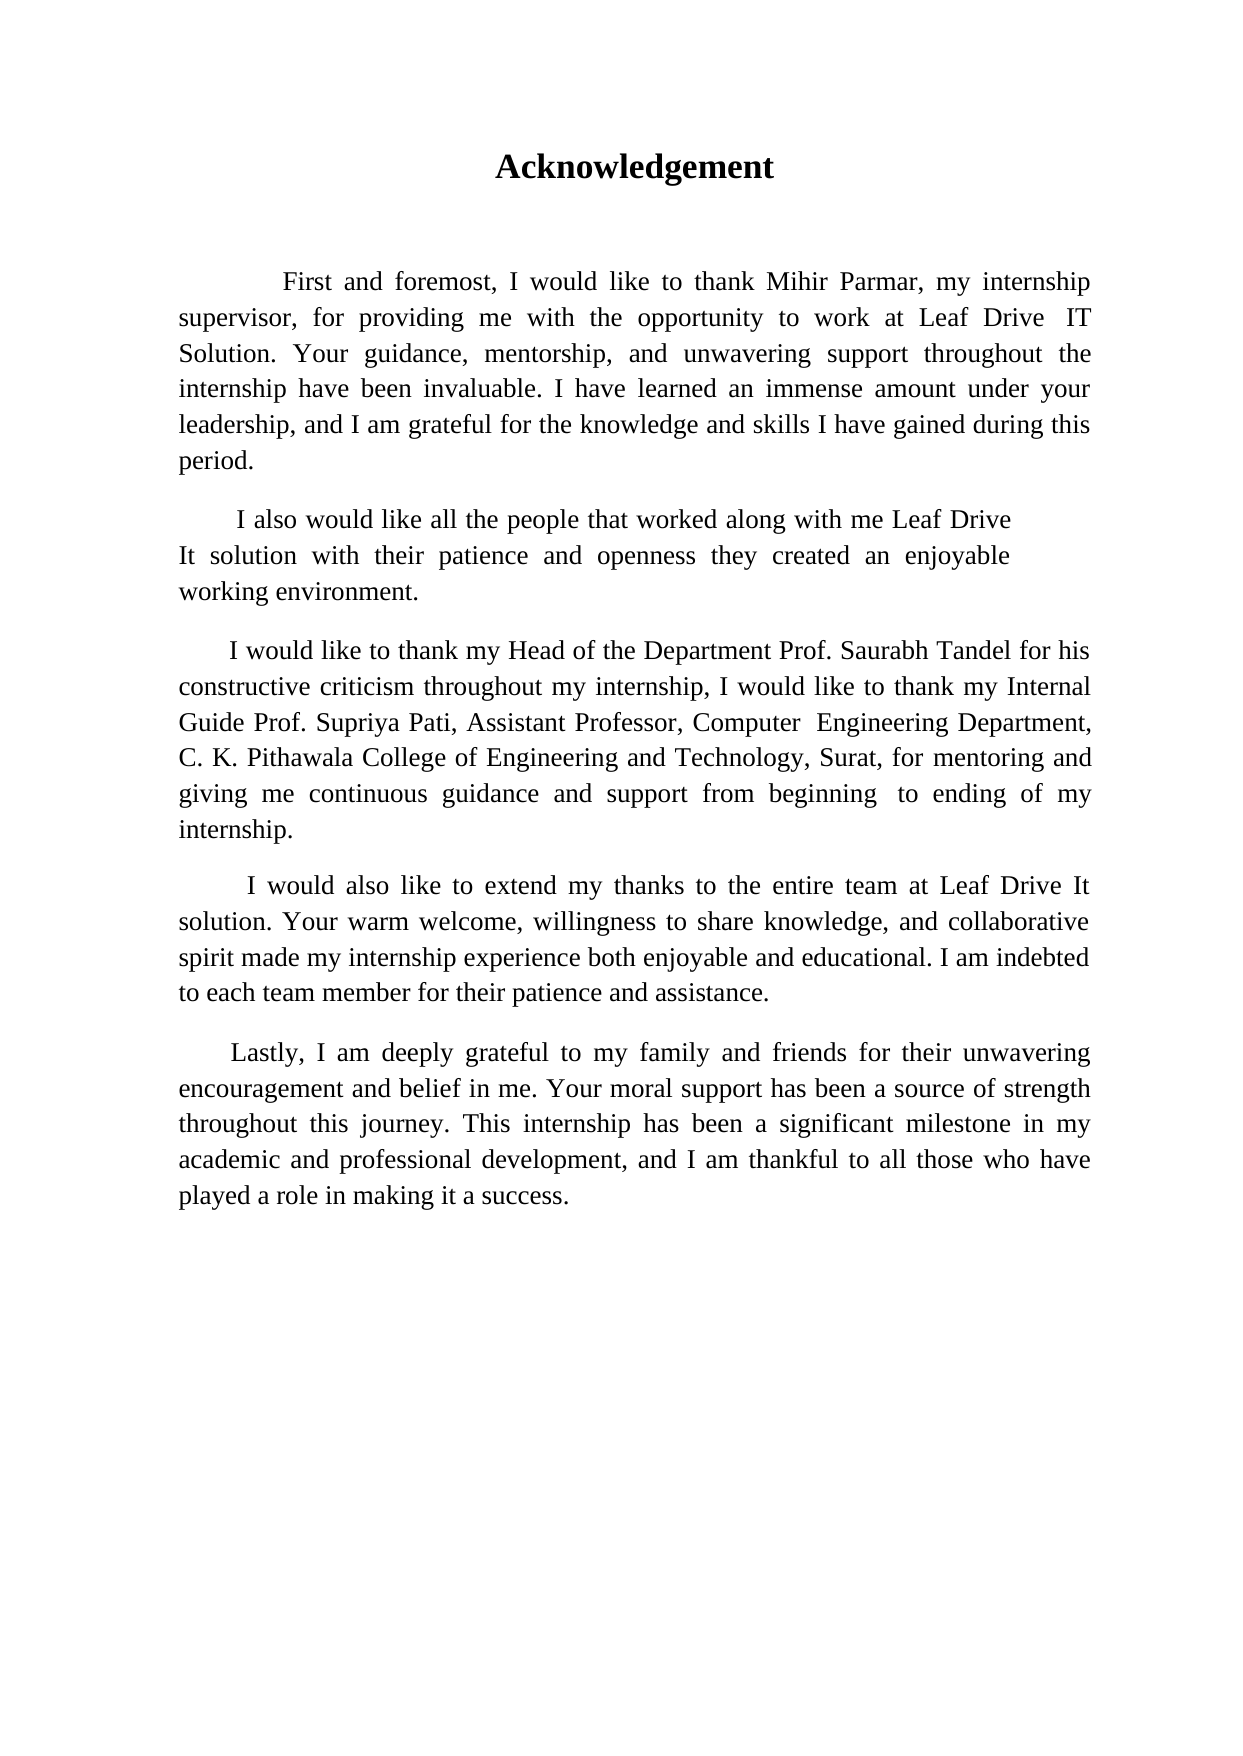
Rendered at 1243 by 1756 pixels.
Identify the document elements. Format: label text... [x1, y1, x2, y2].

text I also would like all the people that worked along with me Leaf Drive It solution with their patience and openness they created an enjoyable working environment. [178, 503, 1011, 606]
subtitle Acknowledgement [252, 146, 1017, 187]
text First and foremost, I would like to thank Mihir Parmar, my internship supervisor, for providing me with the opportunity to work at Leaf Drive IT Solution. Your guidance, mentorship, and unwavering support throughout the internship have been invaluable. I have learned an immense amount under your leadership, and I am grateful for the knowledge and skills I have gained during this period. [178, 265, 1092, 475]
text I would also like to extend my thanks to the entire team at Leaf Drive It solution. Your warm welcome, willingness to share knowledge, and collaborative spirit made my internship experience both enjoyable and educational. I am indebted to each team member for their patience and assistance. [178, 869, 1090, 1008]
text Lastly, I am deeply grateful to my family and friends for their unwavering encouragement and belief in me. Your moral support has been a source of strength throughout this journey. This internship has been a significant milestone in my academic and professional development, and I am thankful to all those who have played a role in making it a success. [178, 1036, 1092, 1210]
text I would like to thank my Head of the Department Prof. Saurabh Tandel for his constructive criticism throughout my internship, I would like to thank my Internal Guide Prof. Supriya Pati, Assistant Professor, Computer Engineering Department, C. K. Pithawala College of Engineering and Technology, Surat, for mentoring and giving me continuous guidance and support from beginning to ending of my internship. [178, 634, 1092, 844]
